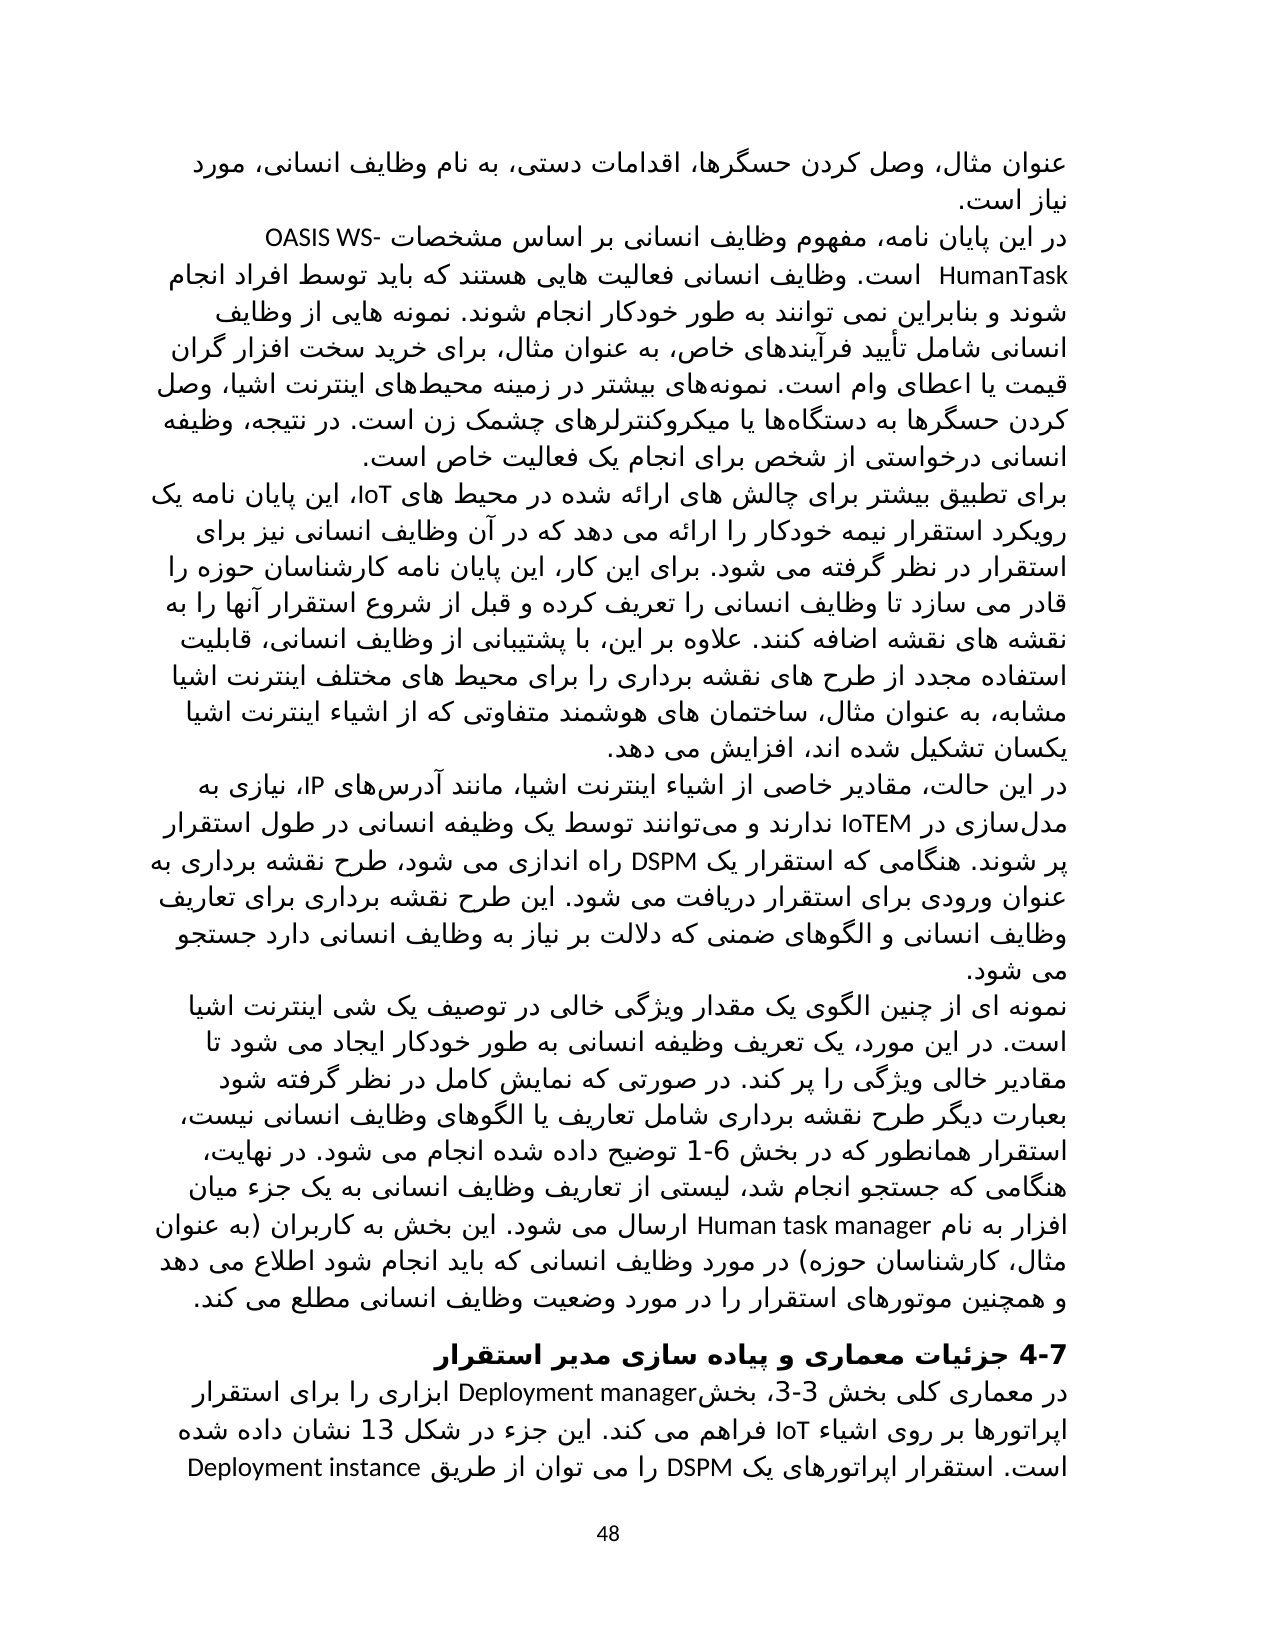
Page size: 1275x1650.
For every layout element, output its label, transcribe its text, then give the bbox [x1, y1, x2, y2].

text استقرار همانطور که در بخش 6-1 توضیح داده شده انجام می شود. در نهایت، هنگامی که جستجو انجام شد، لیستی از تعاریف وظایف انسانی به یک جزء میان افزار به نام Human task manager ارسال می شود. این بخش به کاربران (به عنوان مثال، کارشناسان حوزه) در مورد وظایف انسانی که باید انجام شود اطلاع می دهد و همچنین موتورهای استقرار را در مورد وضعیت وظایف انسانی مطلع می کند. [148, 1135, 1068, 1313]
text در این حالت، مقادیر خاصی از اشیاء اینترنت اشیا، مانند آدرس‌های IP، نیازی به مدل‌سازی در IoTEM ندارند و می‌توانند توسط یک وظیفه انسانی در طول استقرار پر شوند. هنگامی که استقرار یک DSPM راه اندازی می شود، طرح نقشه برداری به عنوان ورودی برای استقرار دریافت می شود. این طرح نقشه برداری برای تعاریف وظایف انسانی و الگوهای ضمنی که دلالت بر نیاز به وظایف انسانی دارد جستجو می شود. [148, 768, 1068, 986]
text در این پایان نامه، مفهوم وظایف انسانی بر اساس مشخصات OASIS WS-HumanTask است. وظایف انسانی فعالیت هایی هستند که باید توسط افراد انجام شوند و بنابراین نمی توانند به طور خودکار انجام شوند. نمونه هایی از وظایف انسانی شامل تأیید فرآیندهای خاص، به عنوان مثال، برای خرید سخت افزار گران قیمت یا اعطای وام است. نمونه‌های بیشتر در زمینه محیط‌های اینترنت اشیا، وصل کردن حسگرها به دستگاه‌ها یا میکروکنترلرهای چشمک زن است. در نتیجه، وظیفه انسانی درخواستی از شخص برای انجام یک فعالیت خاص است. [148, 220, 1068, 472]
text برای تطبیق بیشتر برای چالش های ارائه شده در محیط های IoT، این پایان نامه یک رویکرد استقرار نیمه خودکار را ارائه می دهد که در آن وظایف انسانی نیز برای استقرار در نظر گرفته می شود. برای این کار، این پایان نامه کارشناسان حوزه را قادر می سازد تا وظایف انسانی را تعریف کرده و قبل از شروع استقرار آنها را به نقشه های نقشه اضافه کنند. علاوه بر این، با پشتیبانی از وظایف انسانی، قابلیت استفاده مجدد از طرح های نقشه برداری را برای محیط های مختلف اینترنت اشیا مشابه، به عنوان مثال، ساختمان های هوشمند متفاوتی که از اشیاء اینترنت اشیا یکسان تشکیل شده اند، افزایش می دهد. [148, 477, 1068, 764]
text نمونه ای از چنین الگوی یک مقدار ویژگی خالی در توصیف یک شی اینترنت اشیا است. در این مورد، یک تعریف وظیفه انسانی به طور خودکار ایجاد می شود تا مقادیر خالی ویژگی را پر کند. در صورتی که نمايش کامل در نظر گرفته شود بعبارت ديگر طرح نقشه برداری شامل تعاریف یا الگوهای وظایف انسانی نیست، [148, 990, 1068, 1131]
subtitle 4-7 جزئيات معماری و پیاده سازی مدیر استقرار [148, 1339, 1068, 1371]
